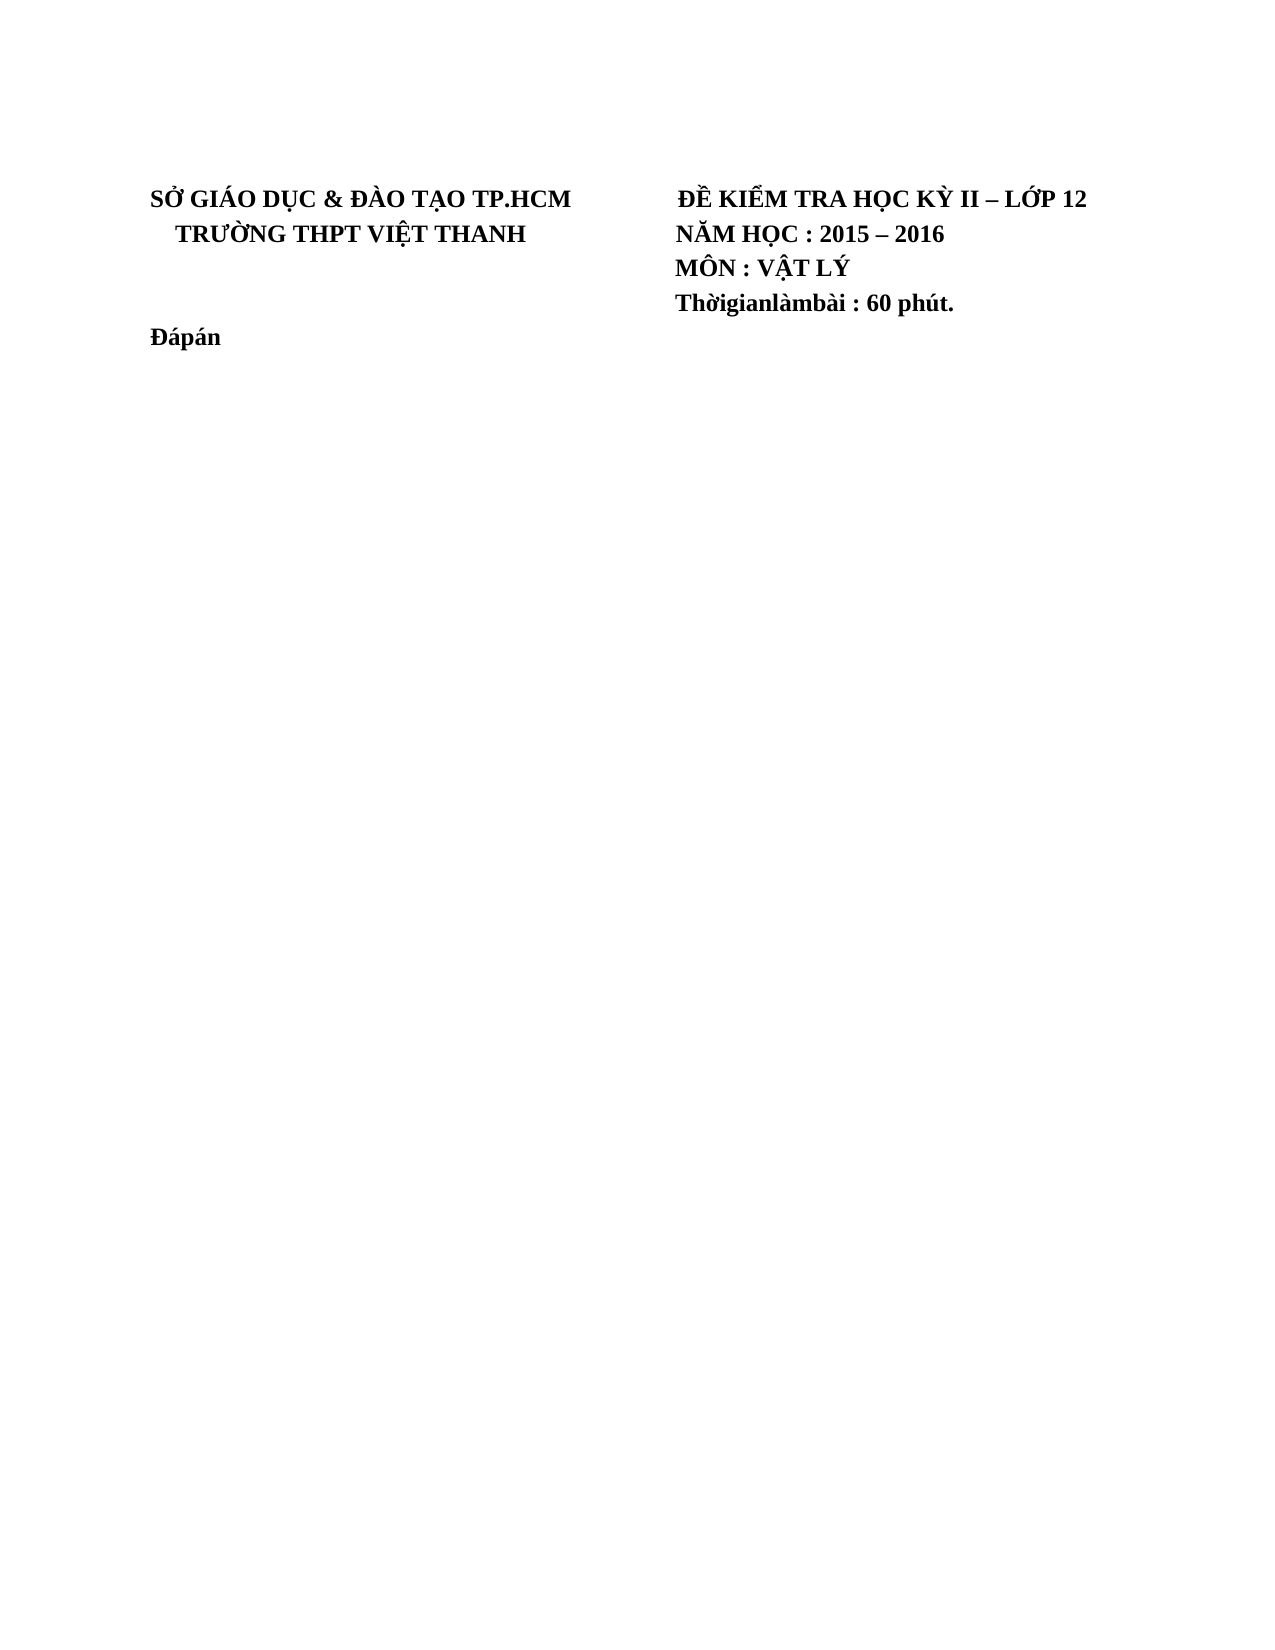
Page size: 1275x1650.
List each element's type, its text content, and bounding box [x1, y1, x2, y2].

text Thờigianlàmbài : 60 phút. [150, 288, 1125, 317]
text Đápán [150, 322, 1125, 351]
text SỞ GIÁO DỤC & ĐÀO TẠO TP.HCM ĐỀ KIỂM TRA HỌC KỲ II – LỚP 12 [150, 184, 1125, 213]
text TRƯỜNG THPT VIỆT THANH NĂM HỌC : 2015 – 2016 [150, 219, 1125, 248]
text MÔN : VẬT LÝ [150, 253, 1125, 282]
